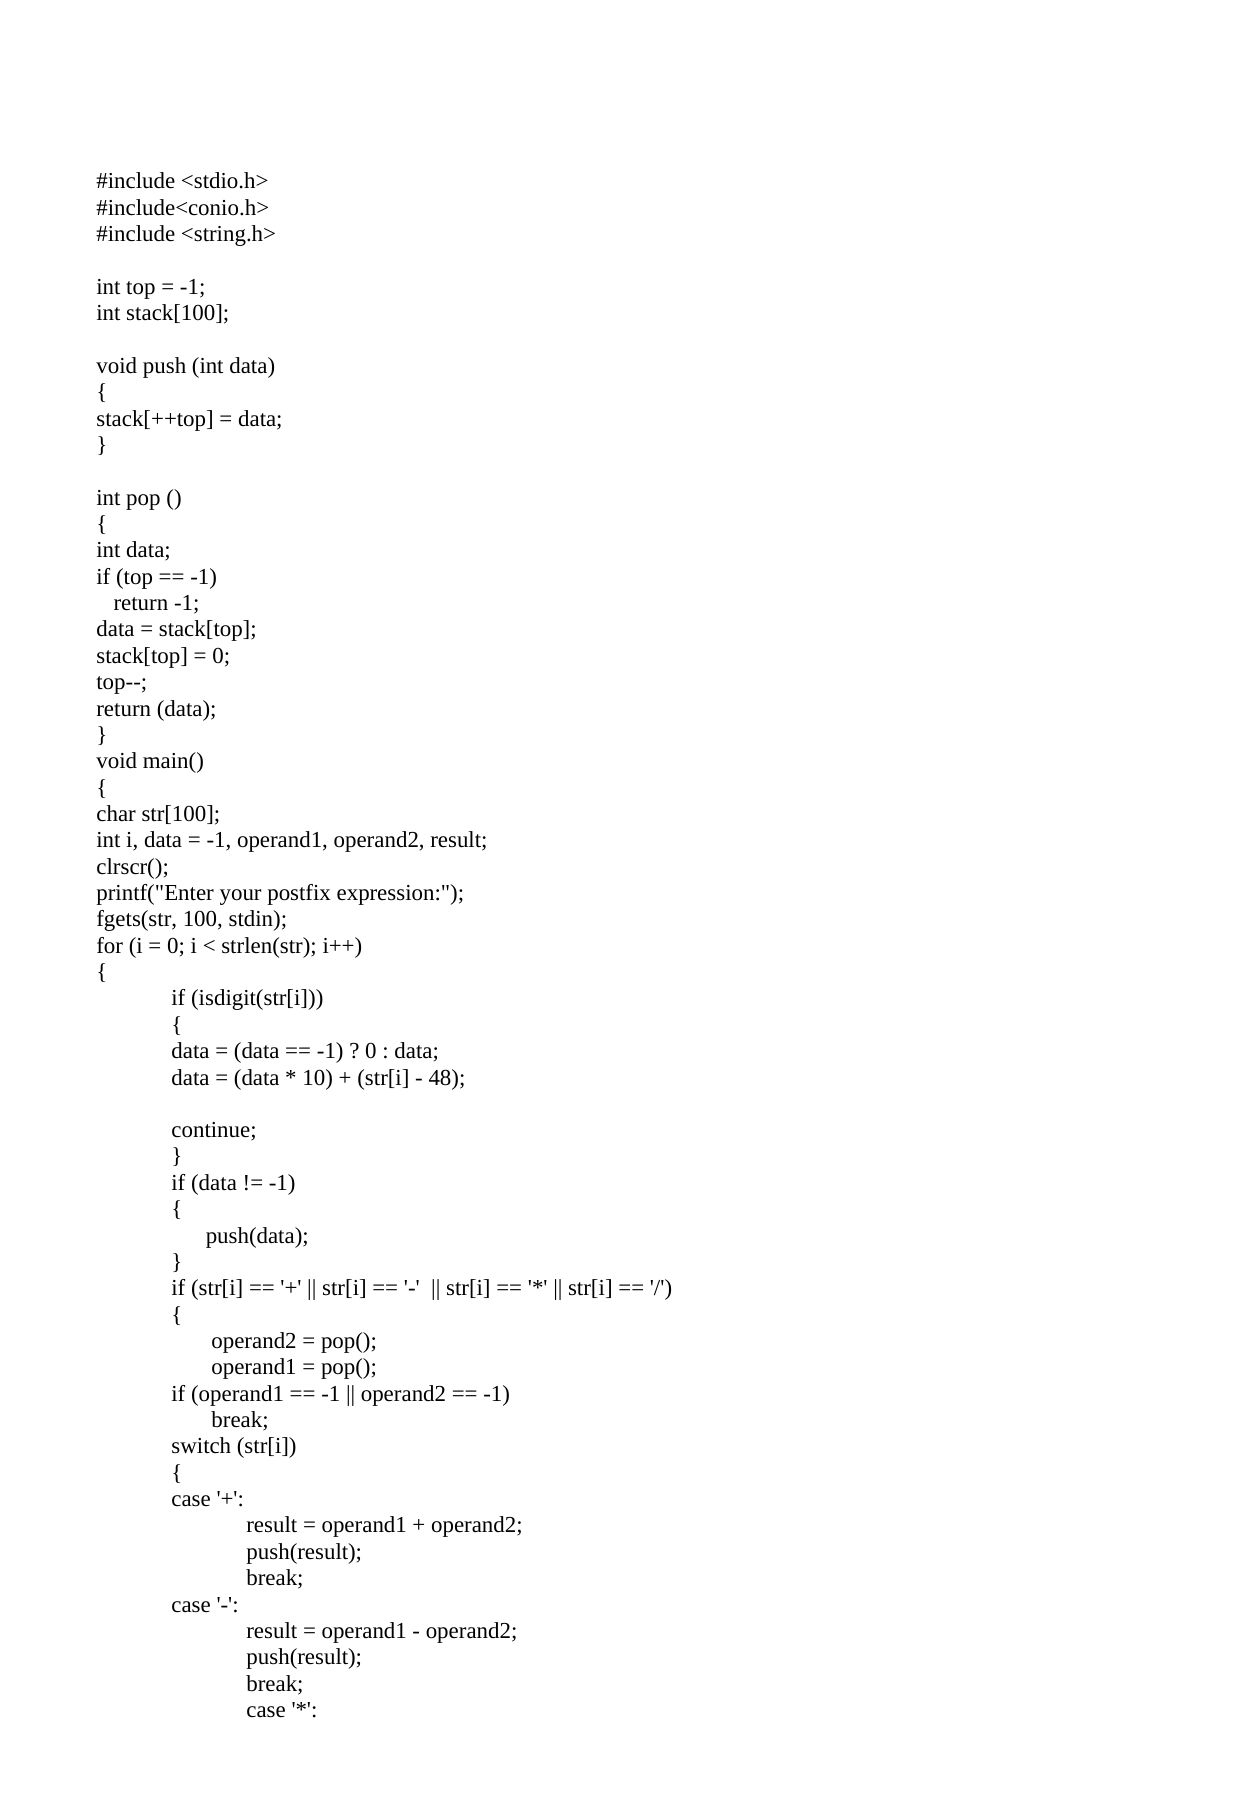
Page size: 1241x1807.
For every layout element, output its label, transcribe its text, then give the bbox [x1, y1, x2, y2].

text fgets(str, 100, stdin); [96, 905, 1173, 932]
text push(result); [246, 1538, 1173, 1564]
text result = operand1 + operand2; [246, 1512, 1173, 1538]
text result = operand1 - operand2; [246, 1617, 1173, 1643]
text } [171, 1143, 1173, 1169]
text for (i = 0; i < strlen(str); i++) [96, 932, 1173, 958]
text { [171, 1011, 1173, 1037]
text if (str[i] == '+' || str[i] == '-' || str[i] == '*' || str[i] == '/') [171, 1274, 1173, 1301]
text push(result); [246, 1643, 1173, 1670]
text if (isdigit(str[i])) [171, 984, 1173, 1011]
text void main() [96, 747, 1173, 774]
text data = (data == -1) ? 0 : data; [171, 1037, 1173, 1063]
text push(data); [171, 1222, 1173, 1248]
text operand2 = pop(); [171, 1327, 1173, 1353]
text } [171, 1248, 1173, 1274]
text #include<conio.h> #include <string.h> int top = -1; int stack[100]; void push (int data) [96, 194, 1173, 378]
text continue; [171, 1116, 1173, 1143]
text operand1 = pop(); [171, 1353, 1173, 1380]
text { [96, 774, 1173, 800]
text #include <stdio.h> [96, 167, 1173, 194]
text case '*': [246, 1696, 1173, 1722]
text { [171, 1301, 1173, 1327]
text if (operand1 == -1 || operand2 == -1) [171, 1380, 1173, 1406]
text { int data; if (top == -1) return -1; data = stack[top]; stack[top] = 0; top--; return (data); } [96, 510, 1173, 747]
text clrscr(); [96, 853, 1173, 879]
text case '+': [171, 1485, 1173, 1512]
text break; [246, 1564, 1173, 1591]
text break; [171, 1406, 1173, 1432]
text int i, data = -1, operand1, operand2, result; [96, 826, 1173, 853]
text case '-': [171, 1591, 1173, 1617]
text { stack[++top] = data; } int pop () [96, 378, 1173, 510]
text { [171, 1459, 1173, 1485]
text printf("Enter your postfix expression:"); [96, 879, 1173, 905]
text { [171, 1195, 1173, 1222]
text switch (str[i]) [171, 1432, 1173, 1459]
text { [96, 958, 1173, 984]
text char str[100]; [96, 800, 1173, 826]
text if (data != -1) [171, 1169, 1173, 1195]
text break; [246, 1670, 1173, 1696]
text data = (data * 10) + (str[i] - 48); [171, 1063, 1173, 1090]
